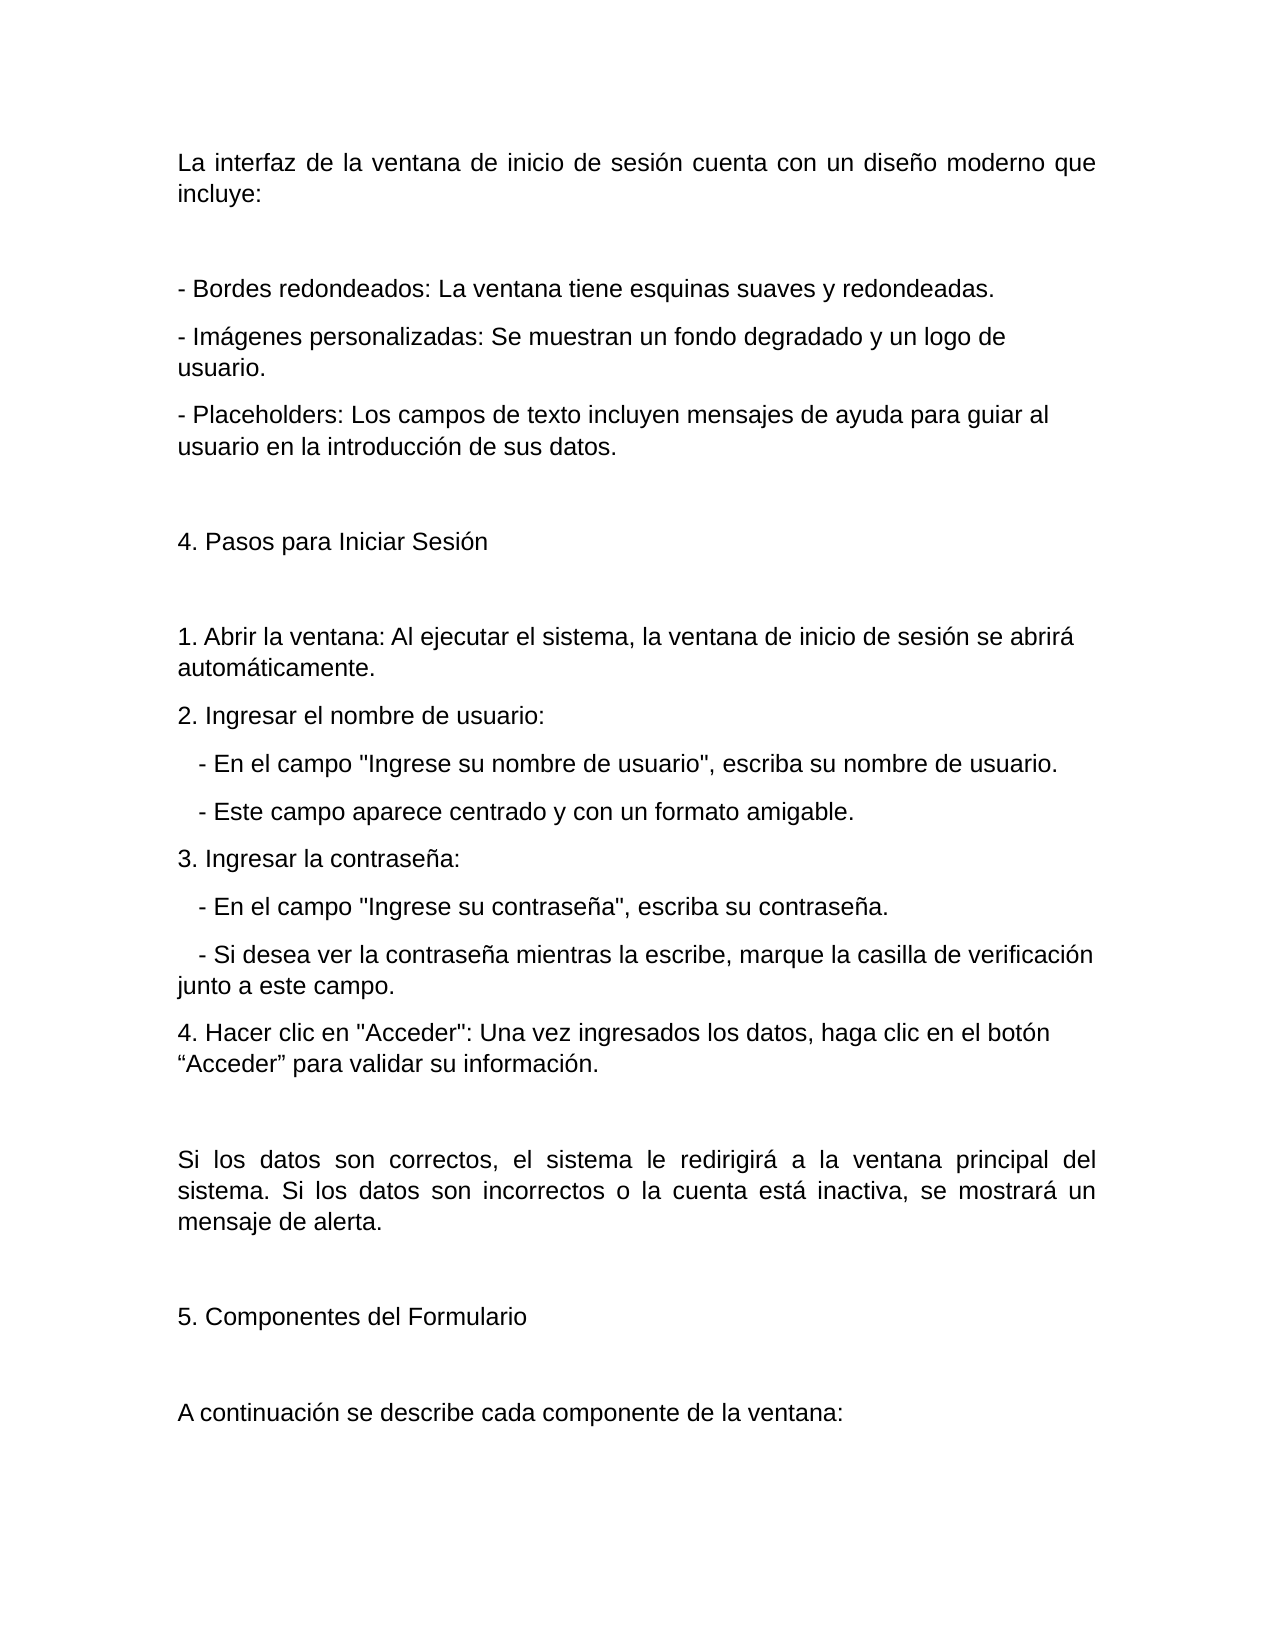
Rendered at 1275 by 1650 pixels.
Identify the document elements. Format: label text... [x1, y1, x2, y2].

text - Placeholders: Los campos de texto incluyen mensajes de ayuda para guiar al usuario en la introducción de sus datos. [177, 401, 1098, 460]
text A continuación se describe cada componente de la ventana: [177, 1398, 1098, 1427]
text 3. Ingresar la contraseña: [177, 844, 1098, 873]
text La interfaz de la ventana de inicio de sesión cuenta con un diseño moderno que incluye: [177, 148, 1098, 207]
text Si los datos son correctos, el sistema le redirigirá a la ventana principal del sistema. Si los datos son incorrectos o la cuenta está inactiva, se mostrará un mensaje de alerta. [177, 1145, 1098, 1236]
text - Si desea ver la contraseña mientras la escribe, marque la casilla de verificación junto a este campo. [177, 940, 1098, 999]
text 4. Pasos para Iniciar Sesión [177, 527, 1098, 556]
text 2. Ingresar el nombre de usuario: [177, 701, 1098, 730]
text - Este campo aparece centrado y con un formato amigable. [177, 797, 1098, 825]
text 5. Componentes del Formulario [177, 1302, 1098, 1331]
text - Bordes redondeados: La ventana tiene esquinas suaves y redondeadas. [177, 274, 1098, 303]
text - En el campo "Ingrese su nombre de usuario", escriba su nombre de usuario. [177, 749, 1098, 778]
text - Imágenes personalizadas: Se muestran un fondo degradado y un logo de usuario. [177, 322, 1098, 382]
text - En el campo "Ingrese su contraseña", escriba su contraseña. [177, 892, 1098, 921]
text 4. Hacer clic en "Acceder": Una vez ingresados los datos, haga clic en el botón “Acceder” para validar su información. [177, 1018, 1098, 1078]
text 1. Abrir la ventana: Al ejecutar el sistema, la ventana de inicio de sesión se abrirá automáticamente. [177, 622, 1098, 682]
